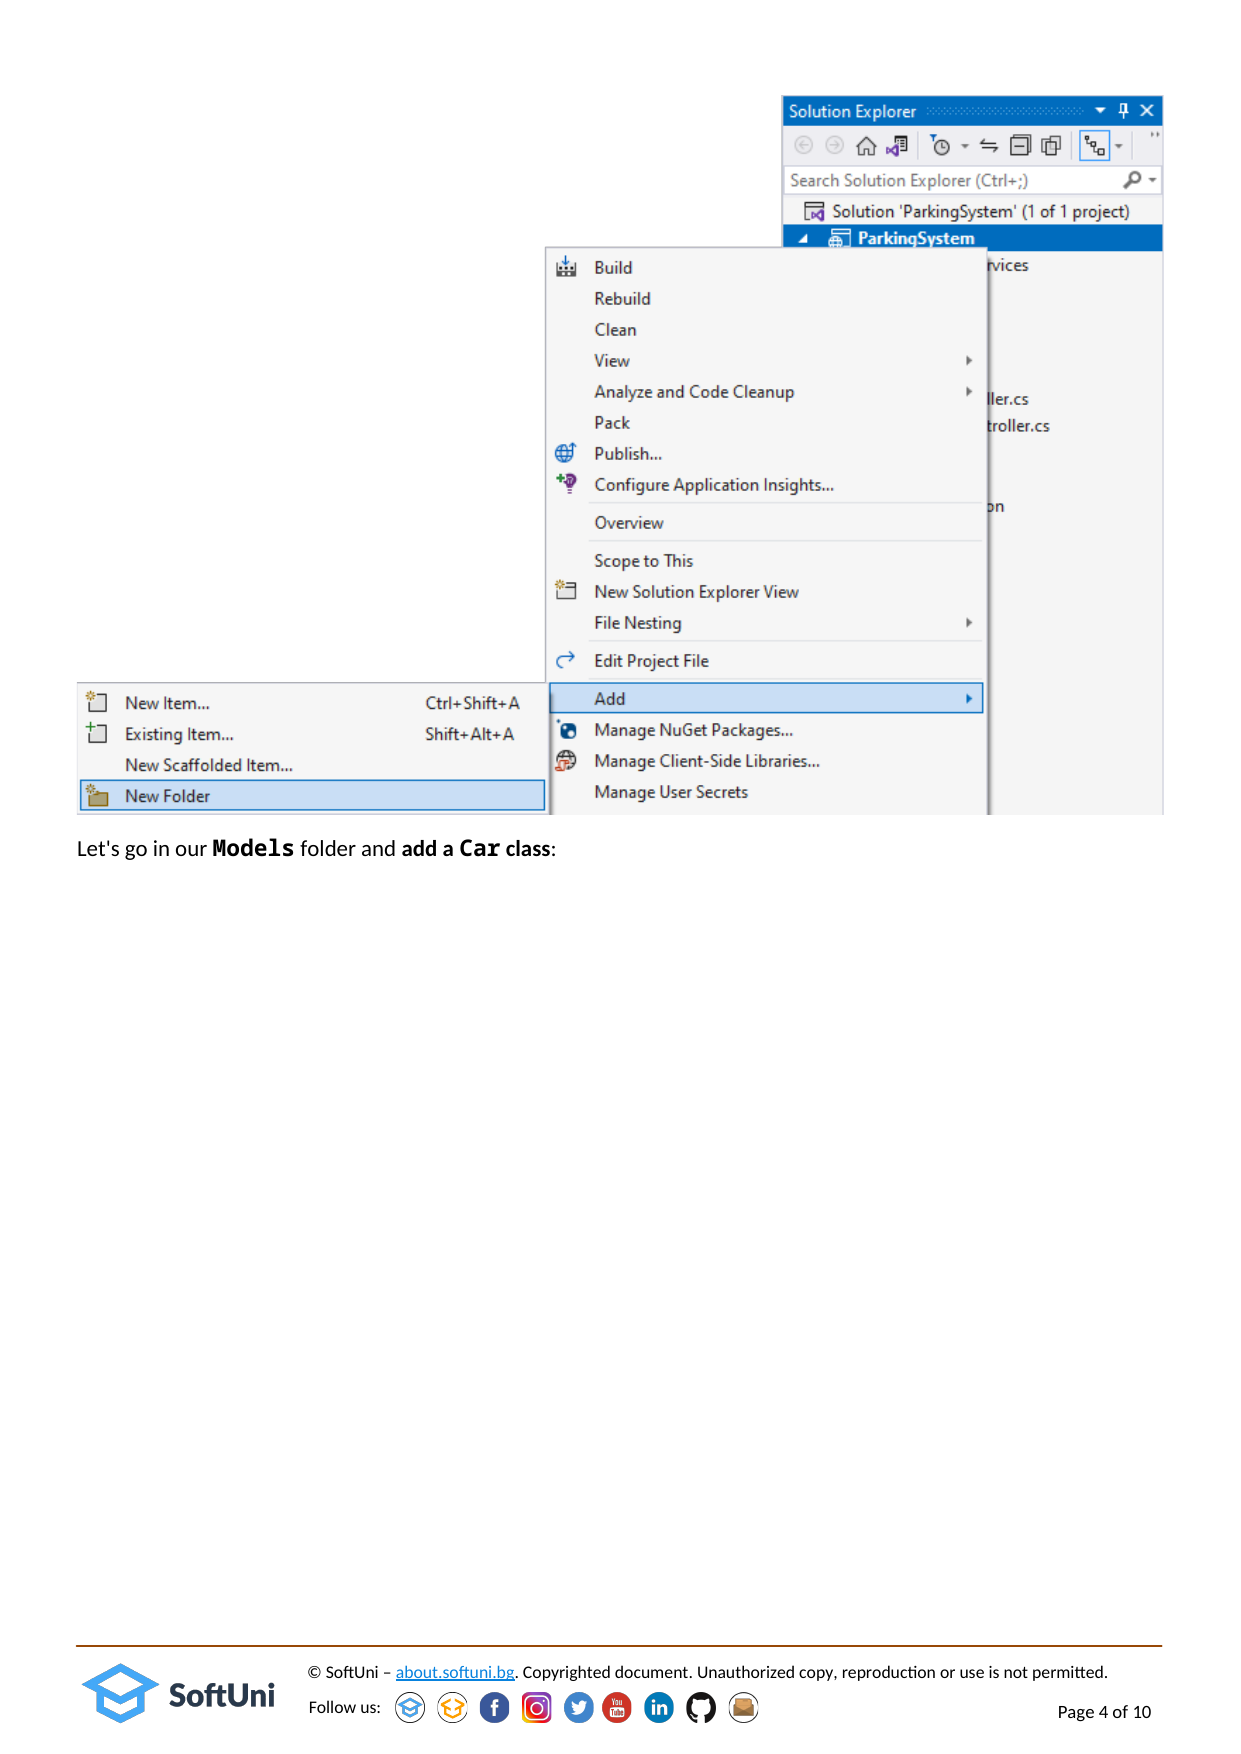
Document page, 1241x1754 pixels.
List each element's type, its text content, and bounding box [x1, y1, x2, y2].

picture [479, 1692, 510, 1723]
picture [564, 1692, 594, 1723]
text Let's go in our Models folder and add a Car class: [77, 832, 1163, 863]
picture [75, 1658, 281, 1729]
picture [522, 1692, 552, 1723]
picture [658, 1705, 667, 1714]
picture [686, 1692, 716, 1723]
picture [602, 1692, 632, 1723]
picture [665, 1692, 674, 1701]
picture [644, 1714, 653, 1723]
picture [728, 1692, 759, 1723]
picture [437, 1692, 468, 1723]
picture [395, 1692, 425, 1723]
picture [76, 95, 1164, 815]
picture [644, 1692, 653, 1701]
picture [665, 1714, 674, 1723]
